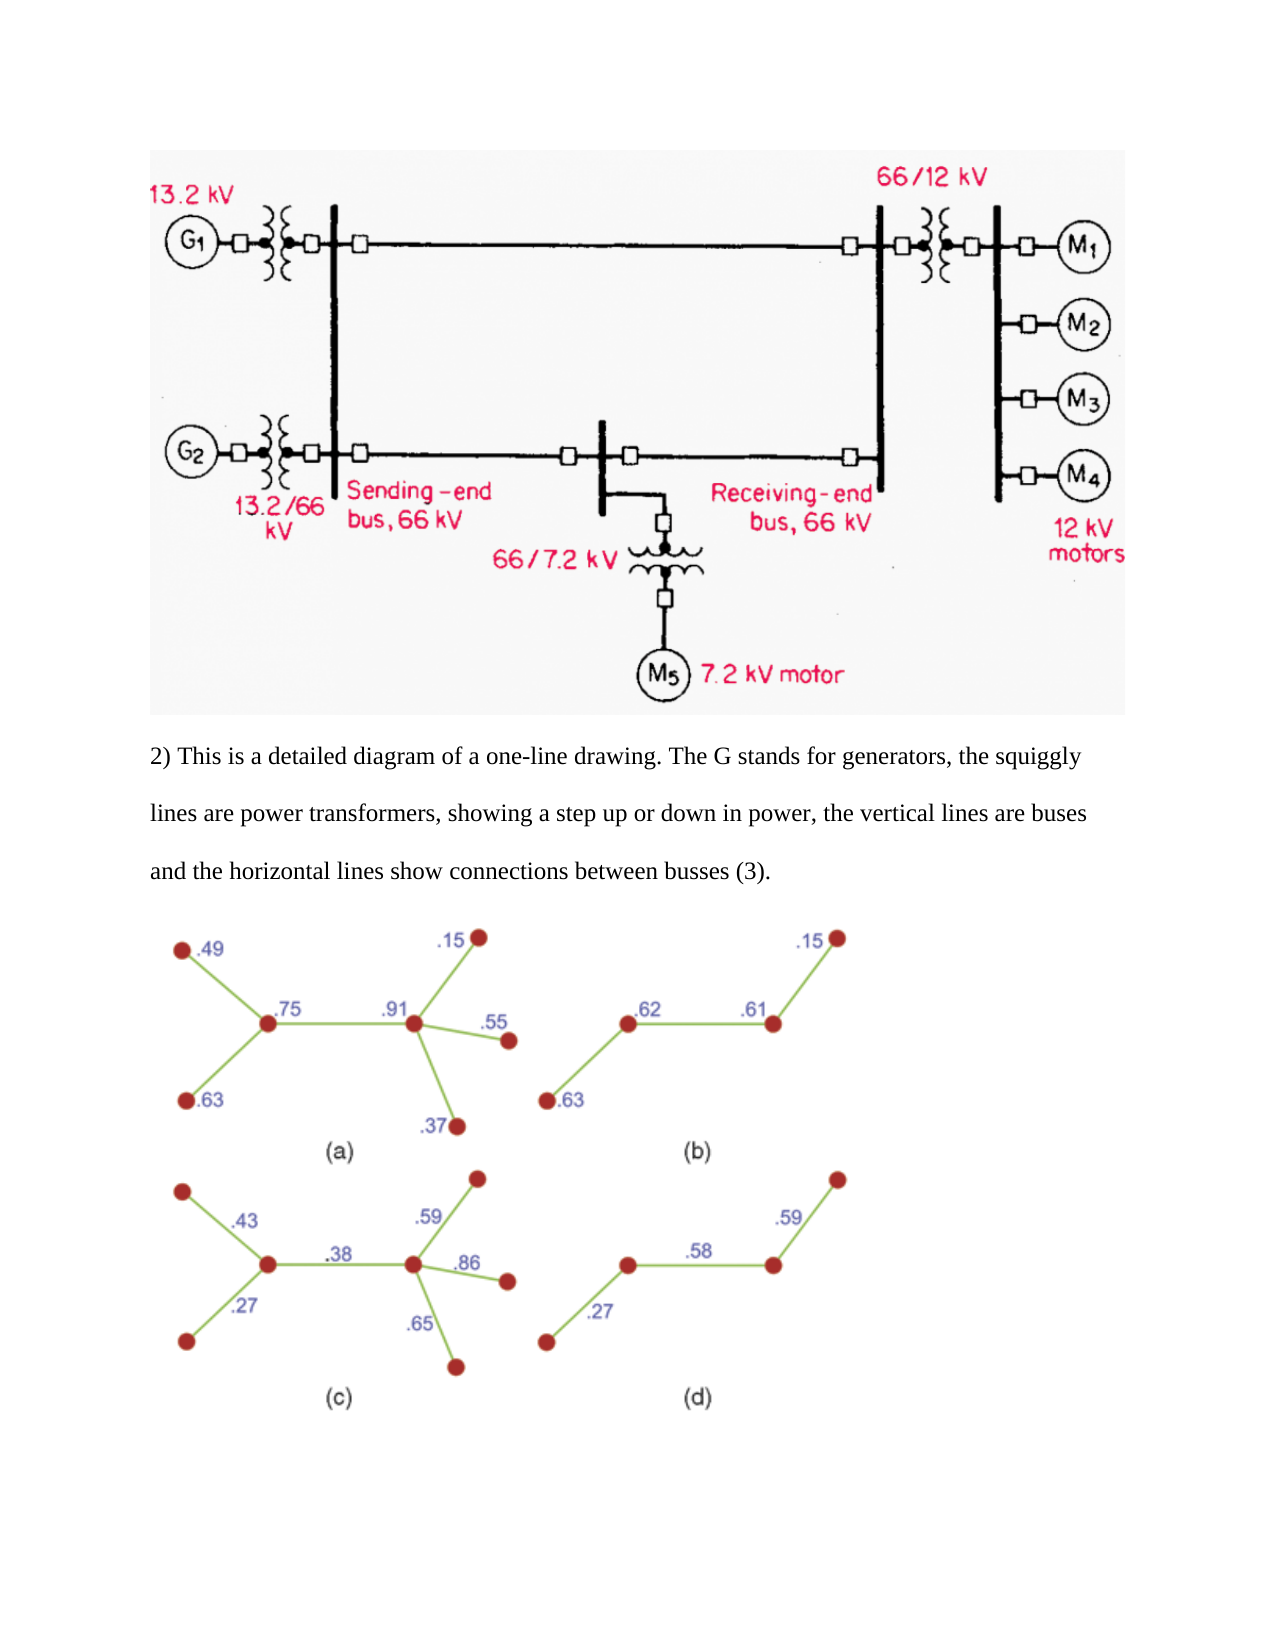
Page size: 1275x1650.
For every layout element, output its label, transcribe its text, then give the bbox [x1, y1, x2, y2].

text 2) This is a detailed diagram of a one-line drawing. The G stands for generators, the squiggly lines are power transformers, showing a step up or down in power, the vertical lines are buses and the horizontal lines show connections between busses (3). [150, 741, 1125, 885]
picture [150, 913, 857, 1426]
picture [150, 150, 1125, 715]
